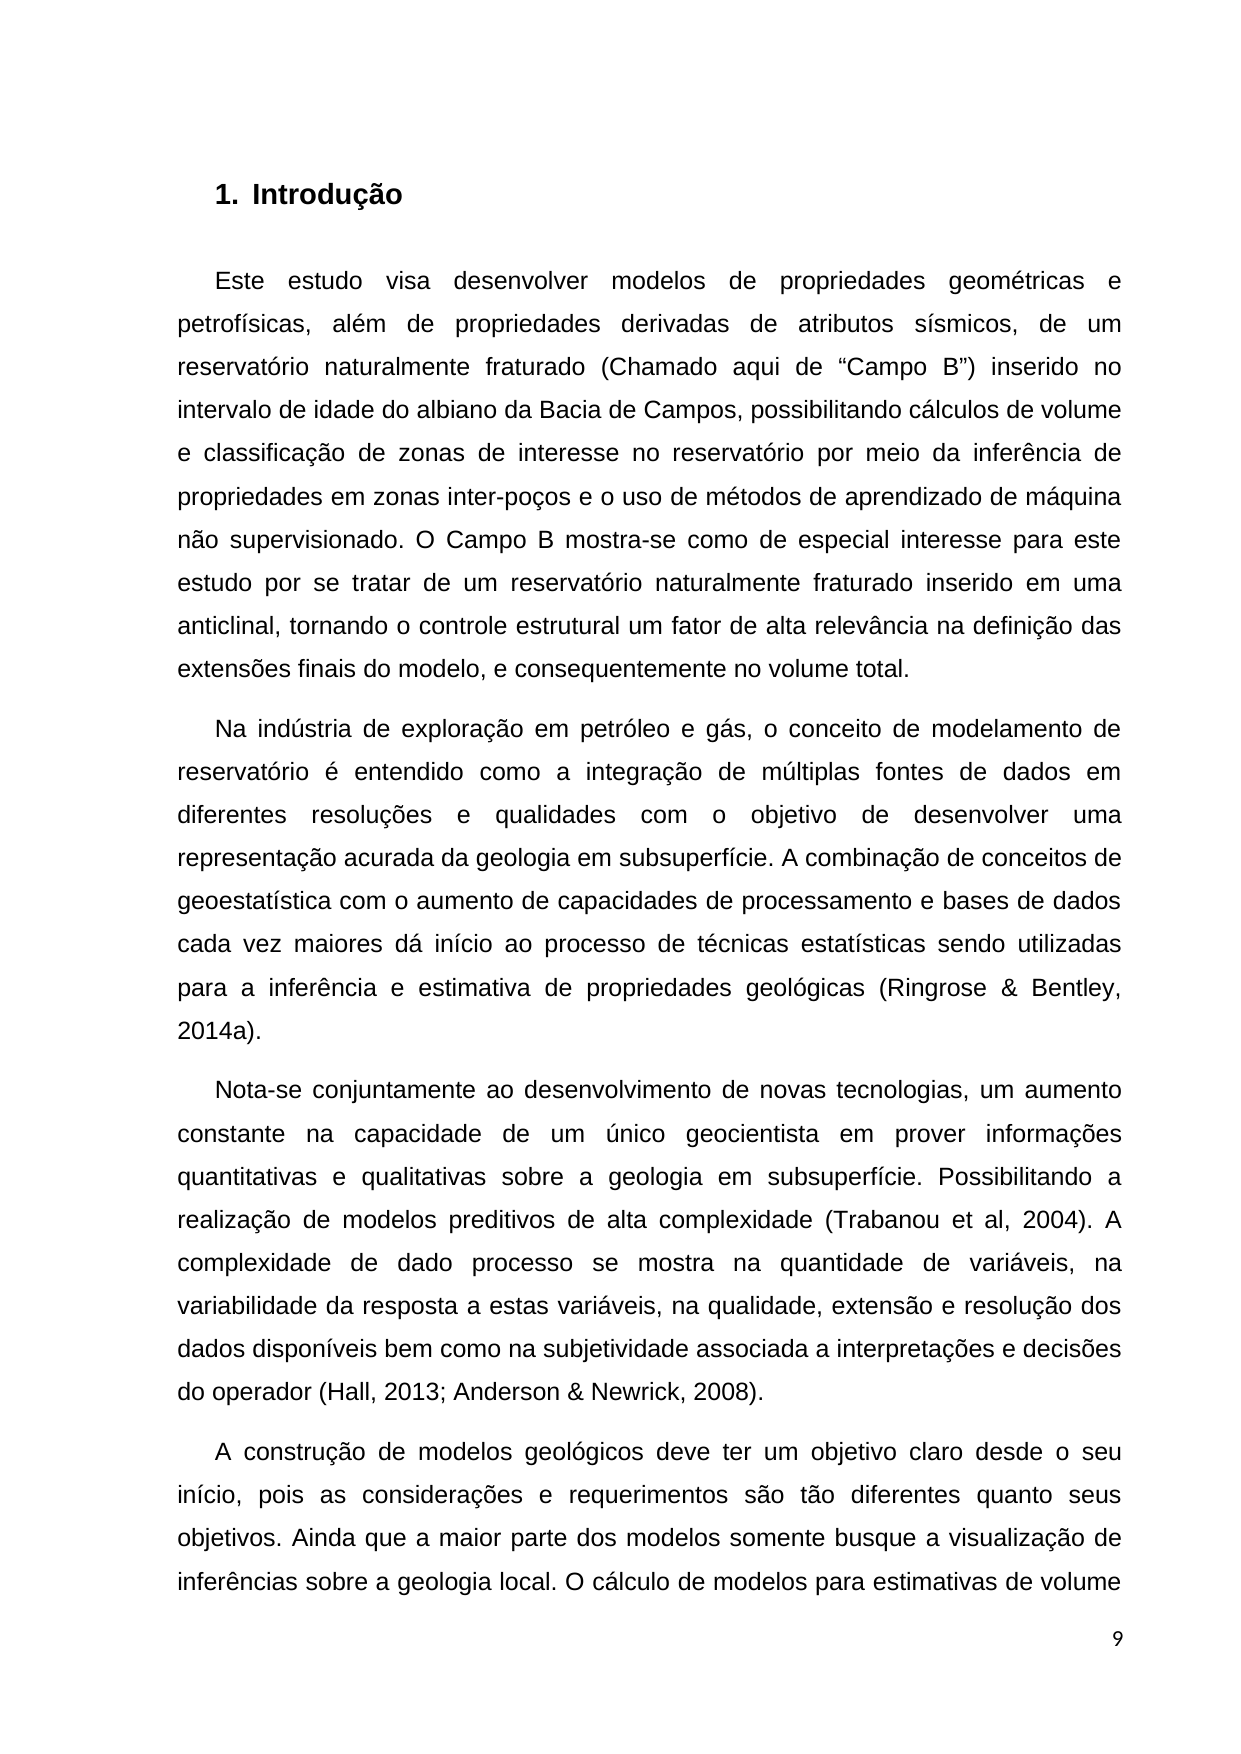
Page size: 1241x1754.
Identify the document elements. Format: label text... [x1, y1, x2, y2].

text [177, 1437, 1123, 1595]
list Introdução [214, 177, 1123, 211]
text Este estudo visa desenvolver modelos de propriedades geométricas e petrofísicas, além de propriedades derivadas de atributos sísmicos, de um reservatório naturalmente fraturado (Chamado aqui de “Campo B”) inserido no intervalo de idade do albiano da Bacia de Campos, possibilitando cálculos de volume e classificação de zonas de interesse no reservatório por meio da inferência de propriedades em zonas inter-poços e o uso de métodos de aprendizado de máquina não supervisionado. O Campo B mostra-se como de especial interesse para este estudo por se tratar de um reservatório naturalmente fraturado inserido em uma anticlinal, tornando o controle estrutural um fator de alta relevância na definição das extensões finais do modelo, e consequentemente no volume total. [177, 266, 1123, 683]
text Nota-se conjuntamente ao desenvolvimento de novas tecnologias, um aumento constante na capacidade de um único geocientista em prover informações quantitativas e qualitativas sobre a geologia em subsuperfície. Possibilitando a realização de modelos preditivos de alta complexidade (Trabanou et al, 2004). A complexidade de dado processo se mostra na quantidade de variáveis, na variabilidade da resposta a estas variáveis, na qualidade, extensão e resolução dos dados disponíveis bem como na subjetividade associada a interpretações e decisões do operador (Hall, 2013; Anderson & Newrick, 2008). [177, 1076, 1123, 1406]
text Na indústria de exploração em petróleo e gás, o conceito de modelamento de reservatório é entendido como a integração de múltiplas fontes de dados em diferentes resoluções e qualidades com o objetivo de desenvolver uma representação acurada da geologia em subsuperfície. A combinação de conceitos de geoestatística com o aumento de capacidades de processamento e bases de dados cada vez maiores dá início ao processo de técnicas estatísticas sendo utilizadas para a inferência e estimativa de propriedades geológicas (Ringrose & Bentley, 2014a). [177, 714, 1123, 1044]
